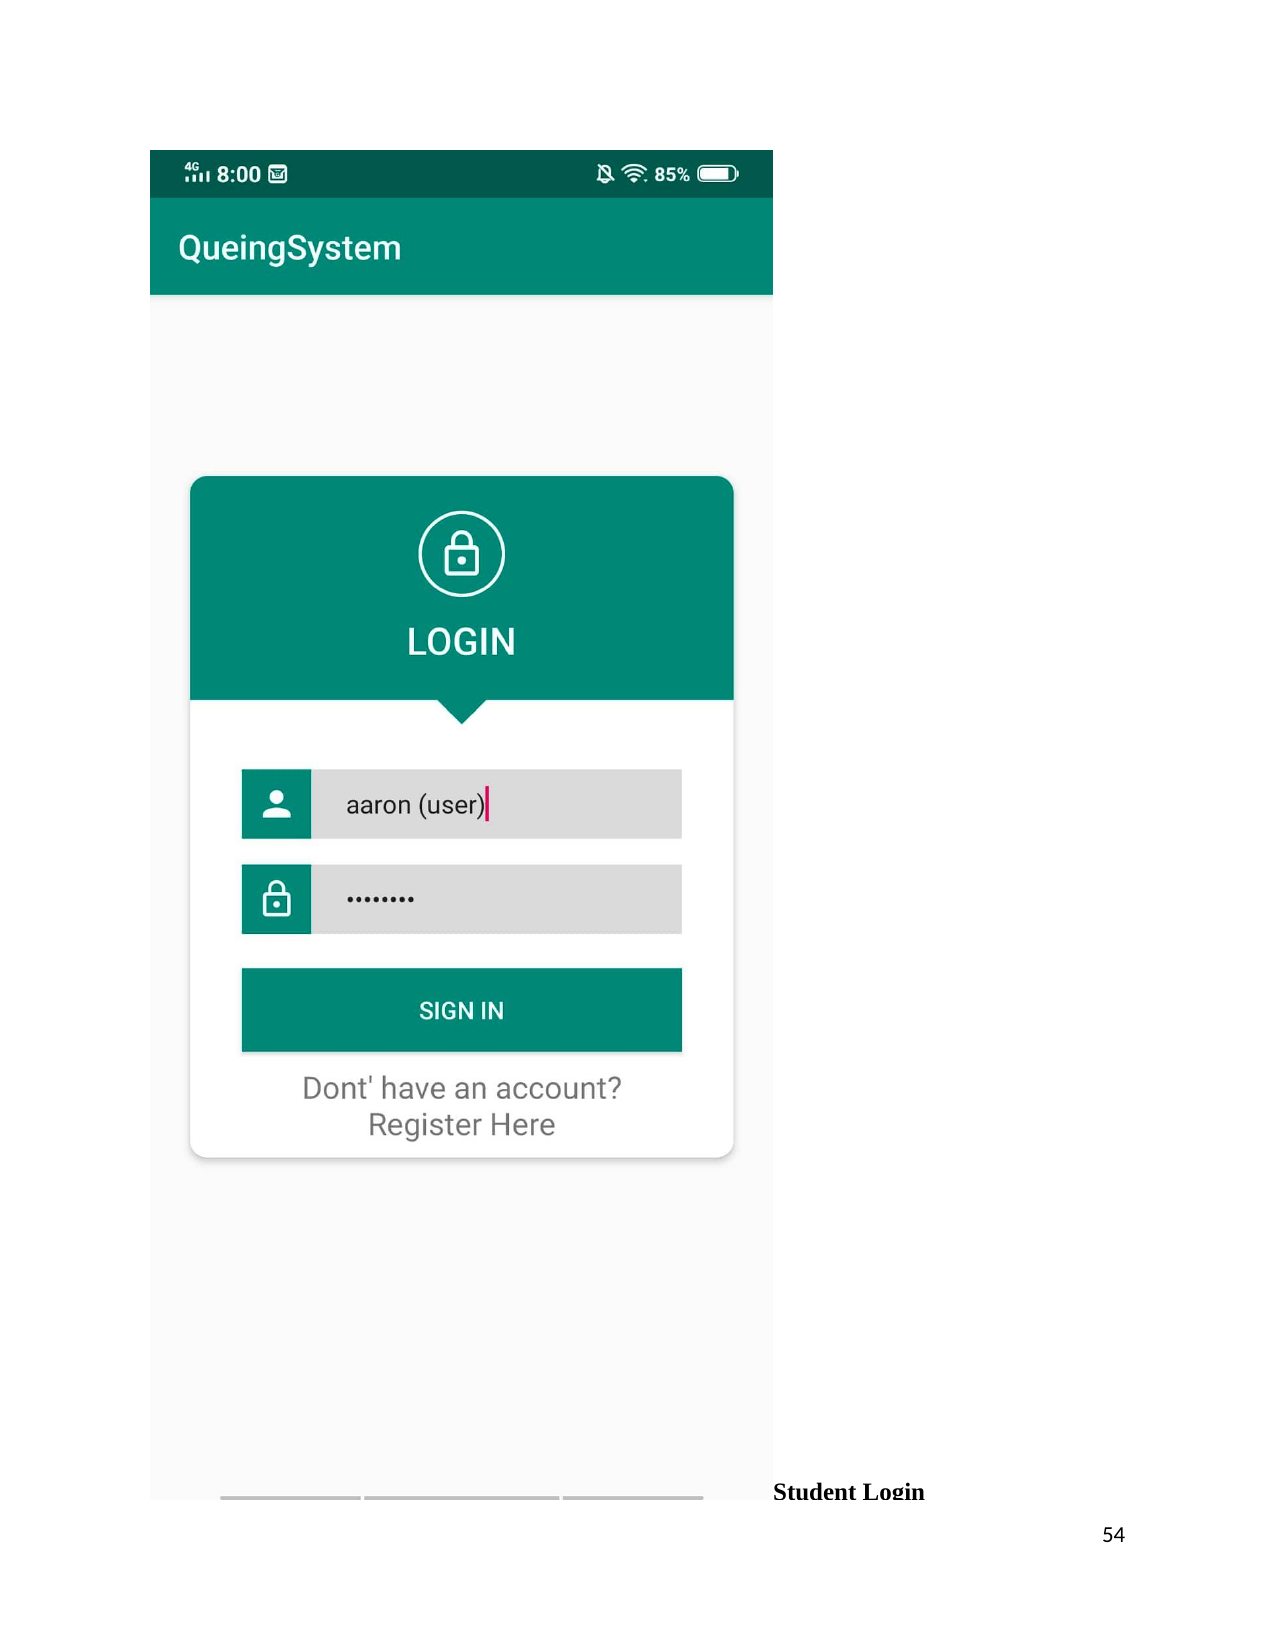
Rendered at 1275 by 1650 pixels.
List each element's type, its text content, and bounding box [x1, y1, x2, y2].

picture [150, 150, 773, 1500]
text Sign up DriverSend LocationStudent LoginStudent (Map)(Queuing) Bus References [773, 150, 1125, 1500]
